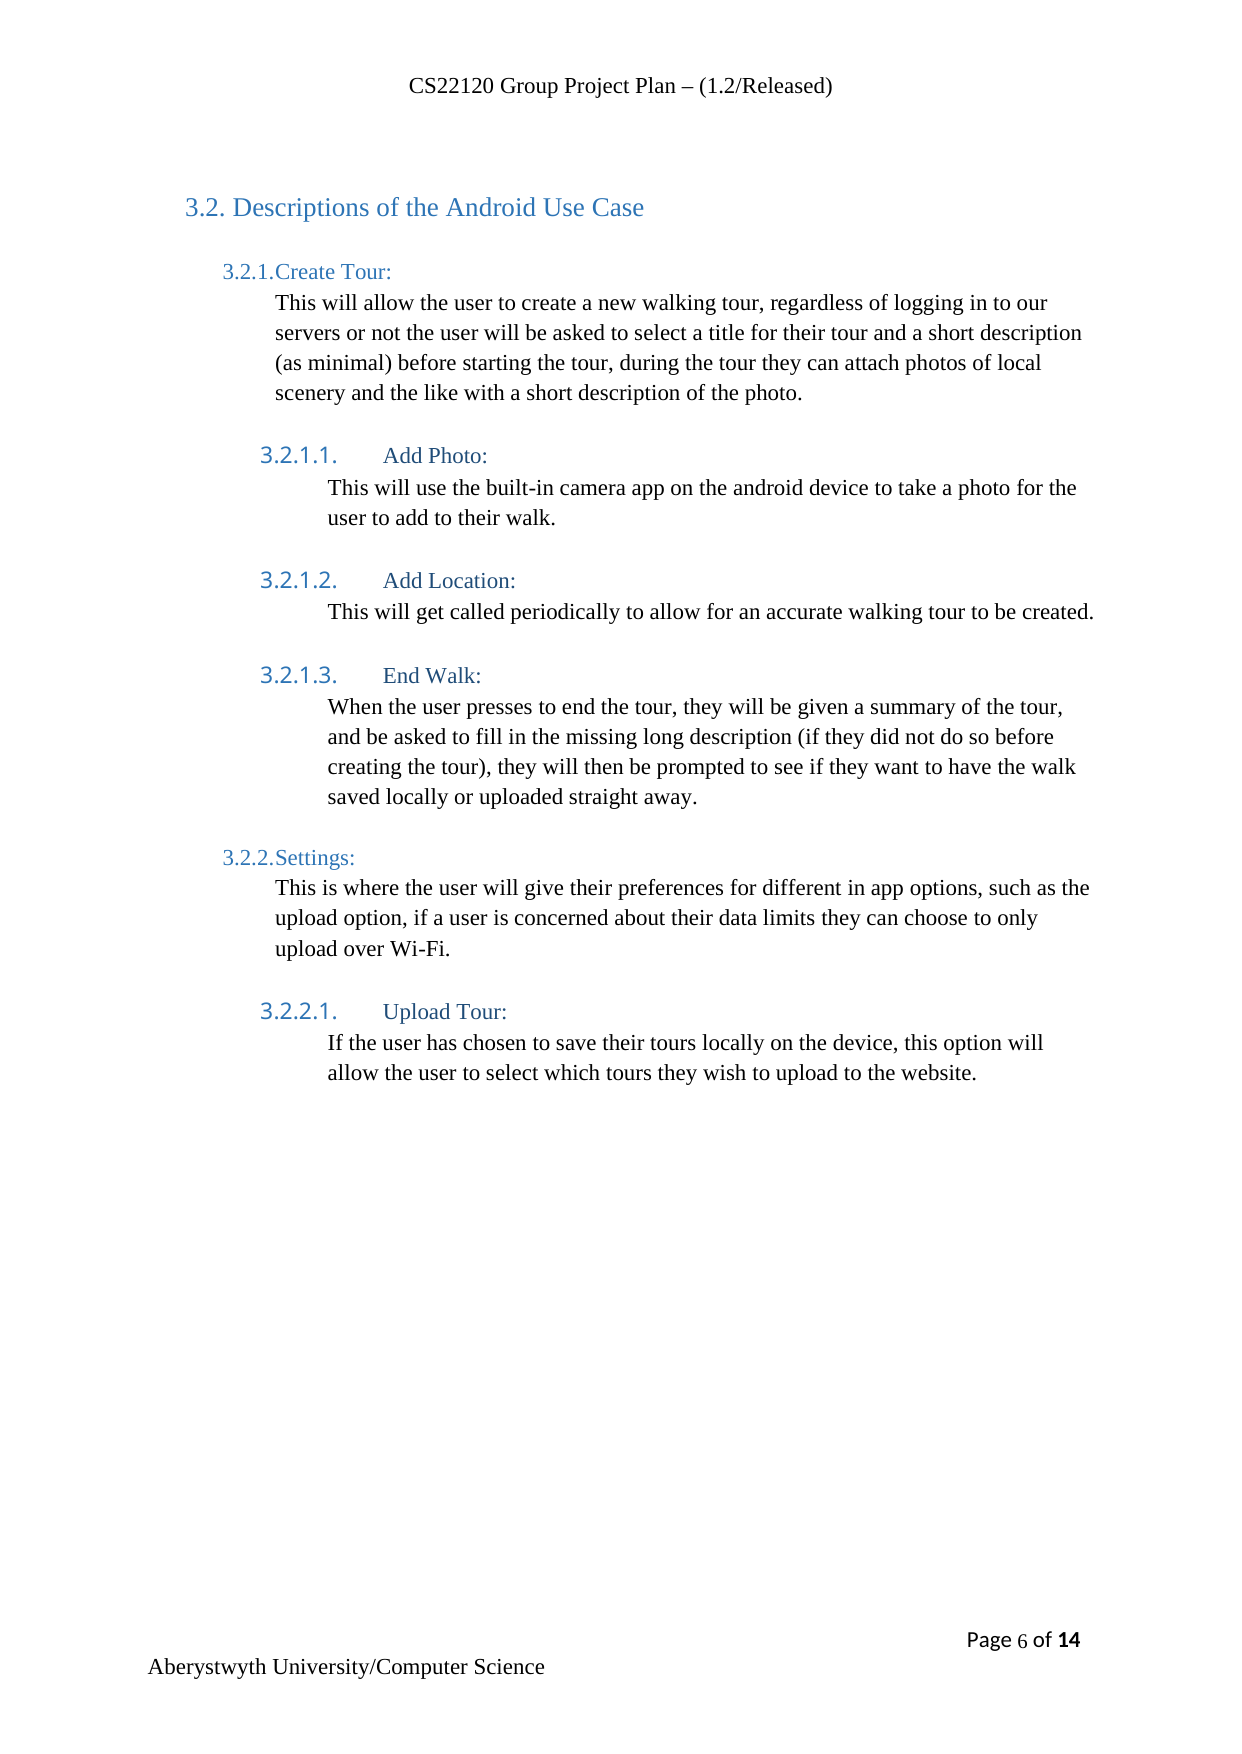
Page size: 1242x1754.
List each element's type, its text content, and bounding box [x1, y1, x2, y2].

text 3.2.1.3. End Walk: [260, 659, 1106, 690]
text 3.2.2.Settings: [222, 844, 1106, 870]
text This will allow the user to create a new walking tour, regardless of logging in to our servers or not the user will be asked to select a title for their tour and a short description (as minimal) before starting the tour, during the tour they can attach photos of local scenery and the like with a short description of the photo. [275, 288, 1085, 406]
text If the user has chosen to save their tours locally on the device, this option will allow the user to select which tours they wish to upload to the website. [327, 1029, 1047, 1086]
text This will get called periodically to allow for an accurate walking tour to be created. [327, 598, 1106, 625]
text This will use the built-in camera app on the android device to take a photo for the user to add to their walk. [327, 474, 1080, 530]
text When the user presses to end the tour, they will be given a summary of the tour, and be asked to fill in the missing long description (if they did not do so before creating the tour), they will then be prompted to see if they want to have the walk saved locally or uploaded straight away. [327, 693, 1079, 810]
text 3.2.1.Create Tour: [222, 258, 1106, 285]
text 3.2.1.1. Add Photo: [260, 439, 1106, 471]
text This is where the user will give their preferences for different in app options, such as the upload option, if a user is concerned about their data limits they can choose to only upload over Wi-Fi. [275, 874, 1092, 961]
text 3.2.2.1. Upload Tour: [260, 995, 1106, 1026]
text 3.2.1.2. Add Location: [260, 564, 1106, 595]
text 3.2. Descriptions of the Android Use Case [185, 191, 1106, 222]
